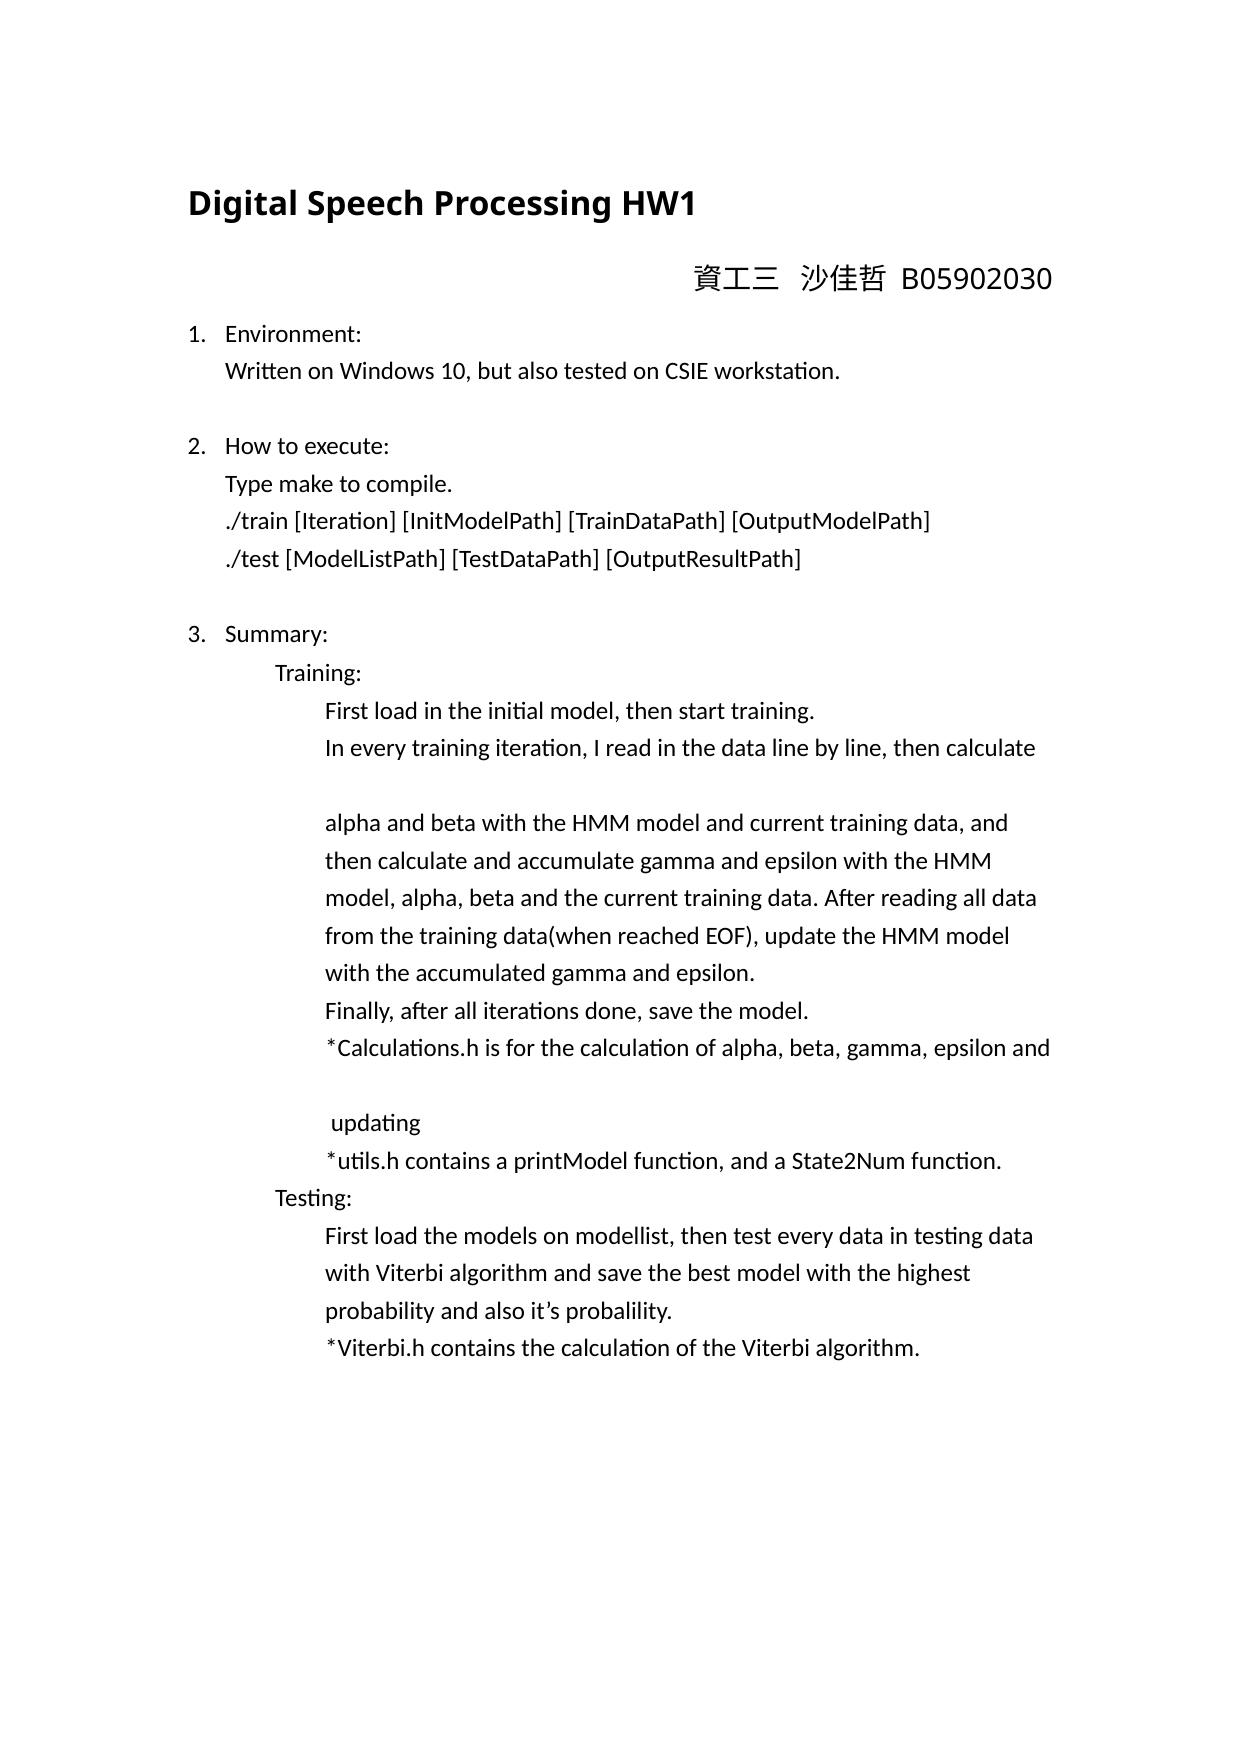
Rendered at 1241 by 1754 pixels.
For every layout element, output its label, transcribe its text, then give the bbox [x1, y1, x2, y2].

list Summary: Training: First load in the initial model, then start training. In every training iteration, I read in the data line by line, then calculate alpha and beta with the HMM model and current training data, and then calculate and accumulate gamma and epsilon with the HMM model, alpha, beta and the current training data. After reading all data from the training data(when reached EOF), update the HMM model with the accumulated gamma and epsilon. Finally, after all iterations done, save the model. *Calculations.h is for the calculation of alpha, beta, gamma, epsilon and updating *utils.h contains a printModel function, and a State2Num function. Testing: First load the models on modellist, then test every data in testing data with Viterbi algorithm and save the best model with the highest probability and also it’s probalility. *Viterbi.h contains the calculation of the Viterbi algorithm. [187, 614, 1053, 1364]
list How to execute: Type make to compile. ./train [Iteration] [InitModelPath] [TrainDataPath] [OutputModelPath] ./test [ModelListPath] [TestDataPath] [OutputResultPath] [187, 427, 1053, 614]
text Digital Speech Processing HW1 [187, 164, 1053, 239]
list Environment: Written on Windows 10, but also tested on CSIE workstation. [187, 314, 1053, 427]
text 資工三 沙佳哲 B05902030 [187, 239, 1053, 314]
